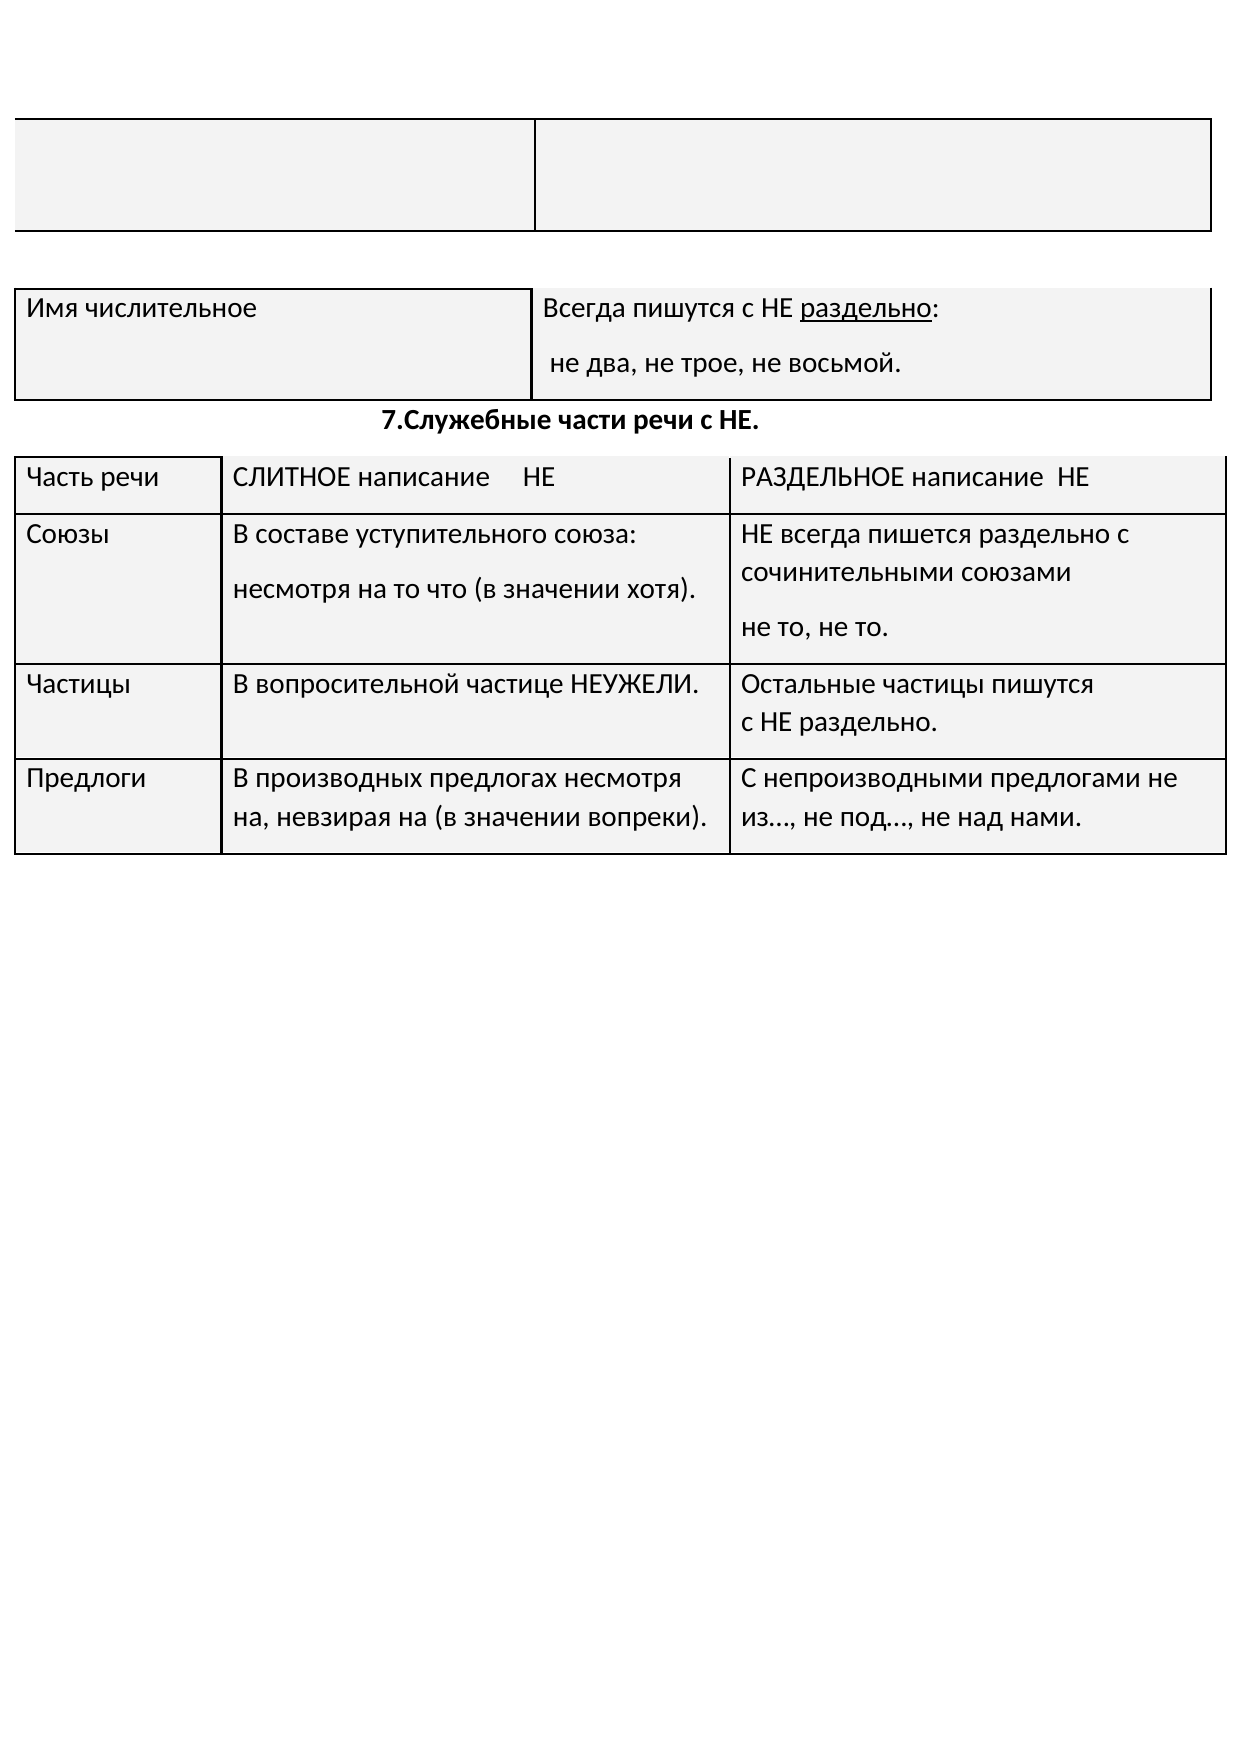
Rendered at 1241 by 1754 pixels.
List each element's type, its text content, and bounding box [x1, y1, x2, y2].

table_cell Союзы [16, 515, 220, 663]
table_cell НЕ всегда пишется раздельно с сочинительными союзами не то, не то. [731, 515, 1225, 663]
table_cell В производных предлогах несмотря на, невзирая на (в значении вопреки). [223, 760, 729, 852]
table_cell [536, 120, 1210, 230]
table_cell Предлоги [16, 760, 220, 852]
table_header Имя числительное [16, 290, 530, 399]
table_cell Частицы [16, 665, 220, 757]
table_cell В составе уступительного союза: несмотря на то что (в значении хотя). [223, 515, 729, 663]
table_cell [15, 120, 534, 230]
text 7.Служебные части речи с НЕ. [177, 401, 1152, 437]
table_cell Остальные частицы пишутся с НЕ раздельно. [731, 665, 1225, 757]
table_header РАЗДЕЛЬНОЕ написание НЕ [730, 456, 1225, 513]
table_header Часть речи [16, 458, 220, 513]
table_header СЛИТНОЕ написание НЕ [223, 456, 729, 513]
table_header Всегда пишутся с НЕ раздельно: не два, не трое, не восьмой. [533, 288, 1210, 399]
table_cell В вопросительной частице НЕУЖЕЛИ. [223, 665, 729, 757]
table_cell С непроизводными предлогами не из…, не под…, не над нами. [731, 760, 1225, 852]
